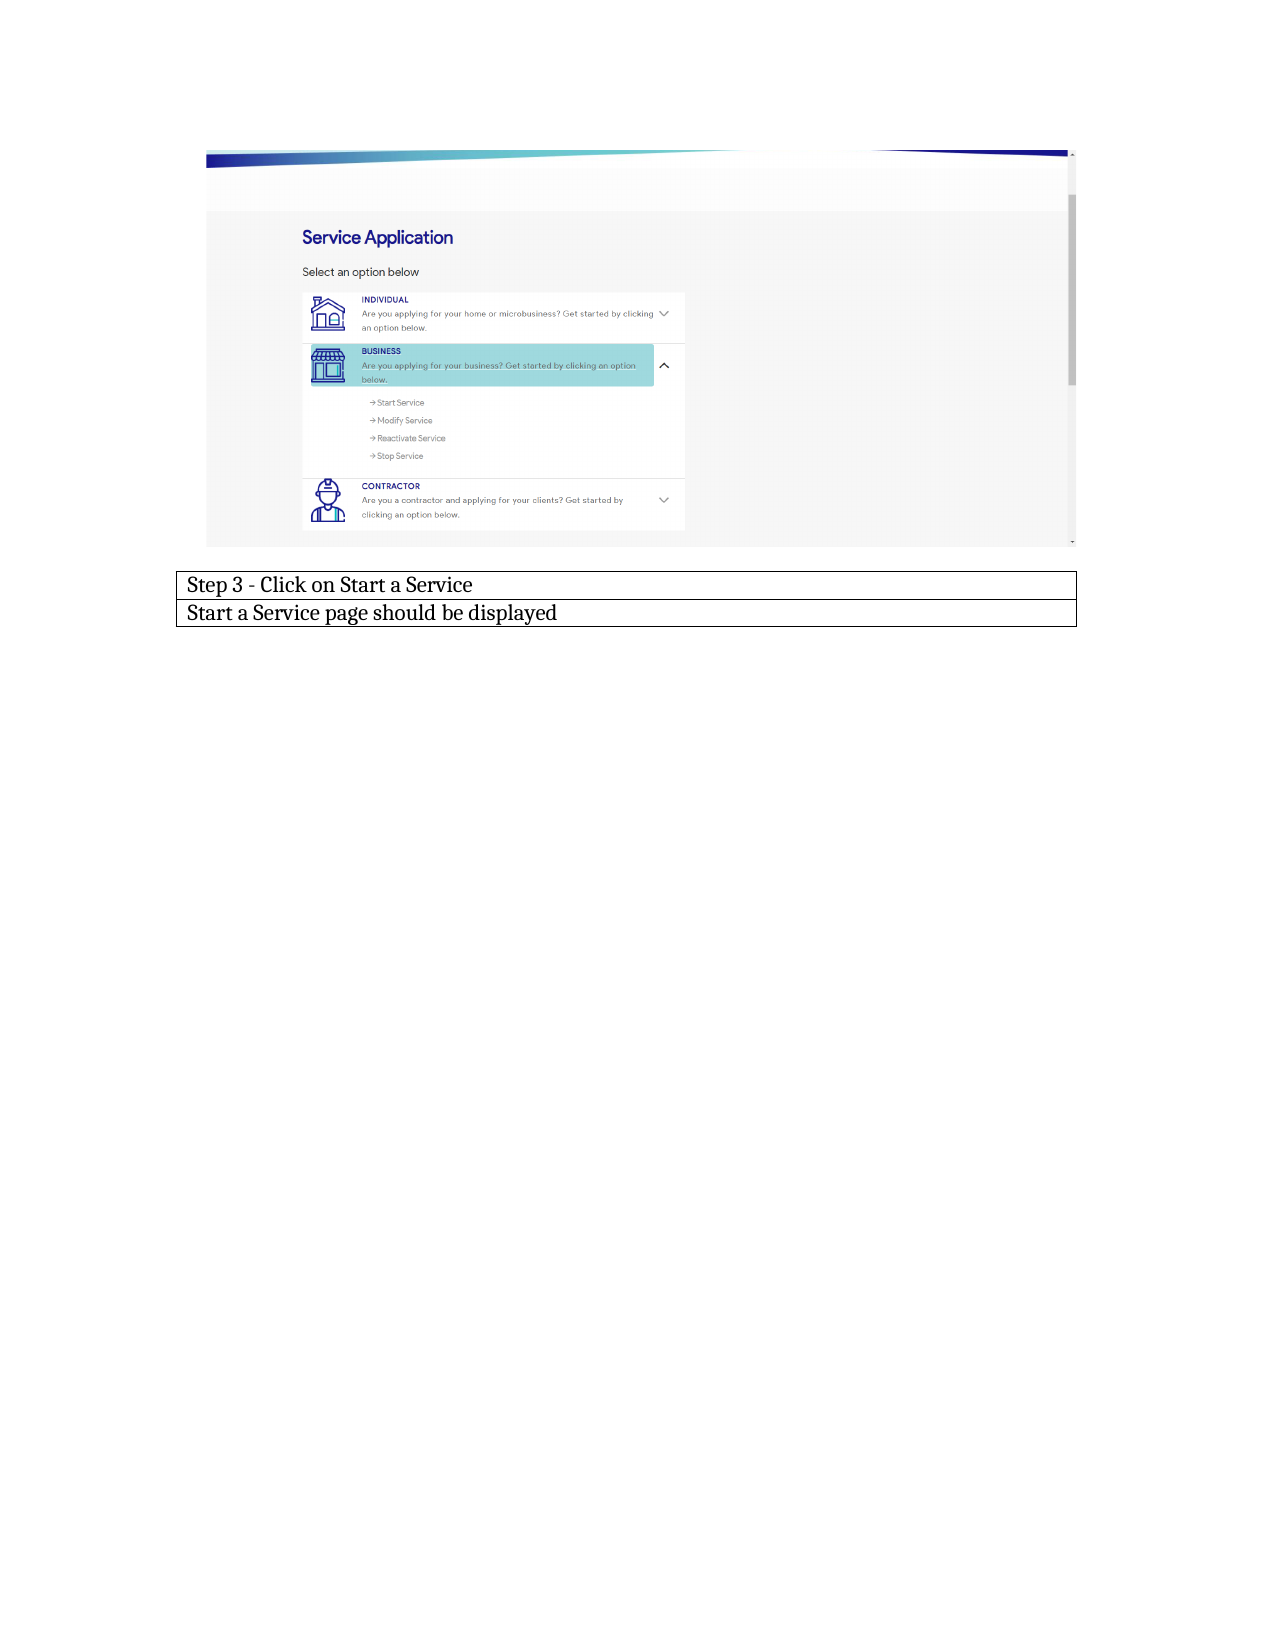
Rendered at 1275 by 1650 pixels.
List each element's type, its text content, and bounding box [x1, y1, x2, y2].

picture [206, 150, 1077, 547]
table_cell Start a Service page should be displayed [177, 600, 1076, 626]
table_header Step 3 - Click on Start a Service [177, 572, 1076, 598]
